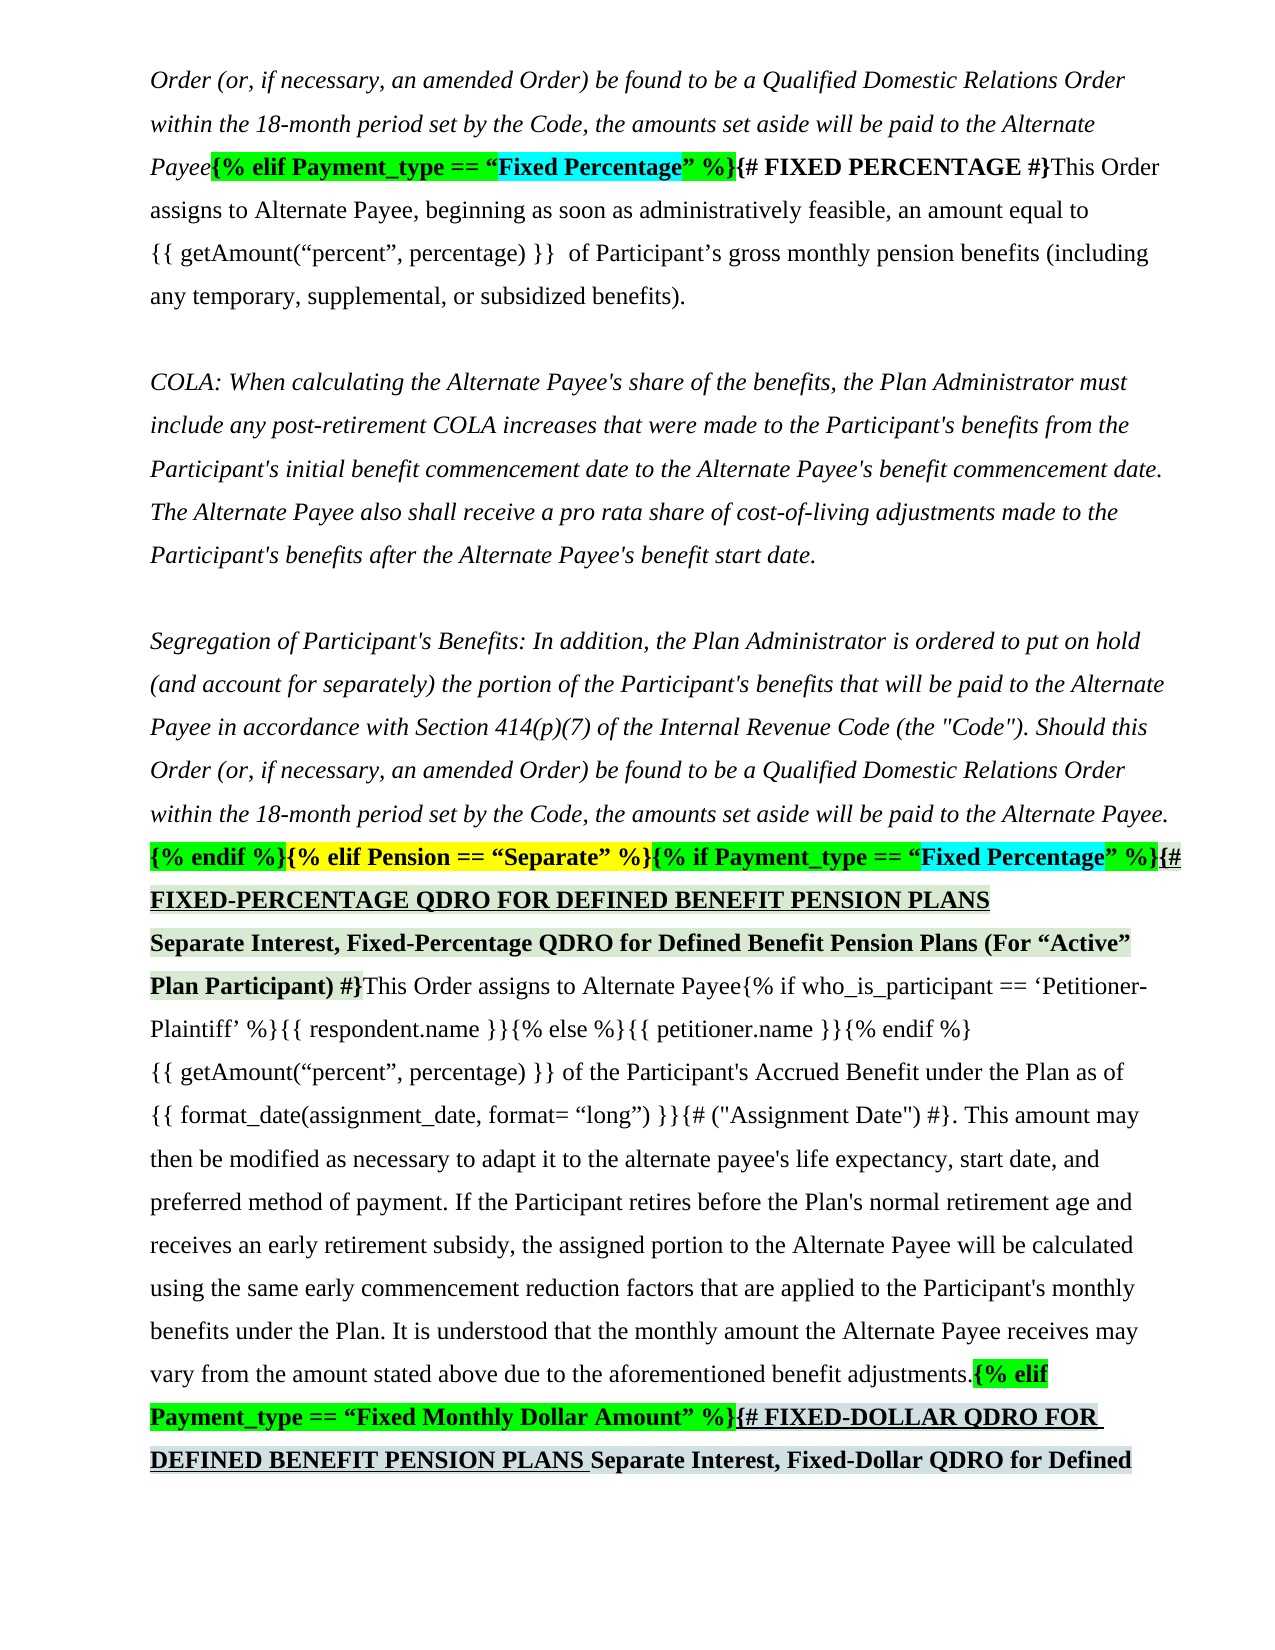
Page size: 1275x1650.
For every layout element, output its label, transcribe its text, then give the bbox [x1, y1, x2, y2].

text COLA: When calculating the Alternate Payee's share of the benefits, the Plan Administrator must include any post-retirement COLA increases that were made to the Participant's benefits from the Participant's initial benefit commencement date to the Alternate Payee's benefit commencement date. The Alternate Payee also shall receive a pro rata share of cost-of-living adjustments made to the Participant's benefits after the Alternate Payee's benefit start date. [150, 367, 1181, 569]
